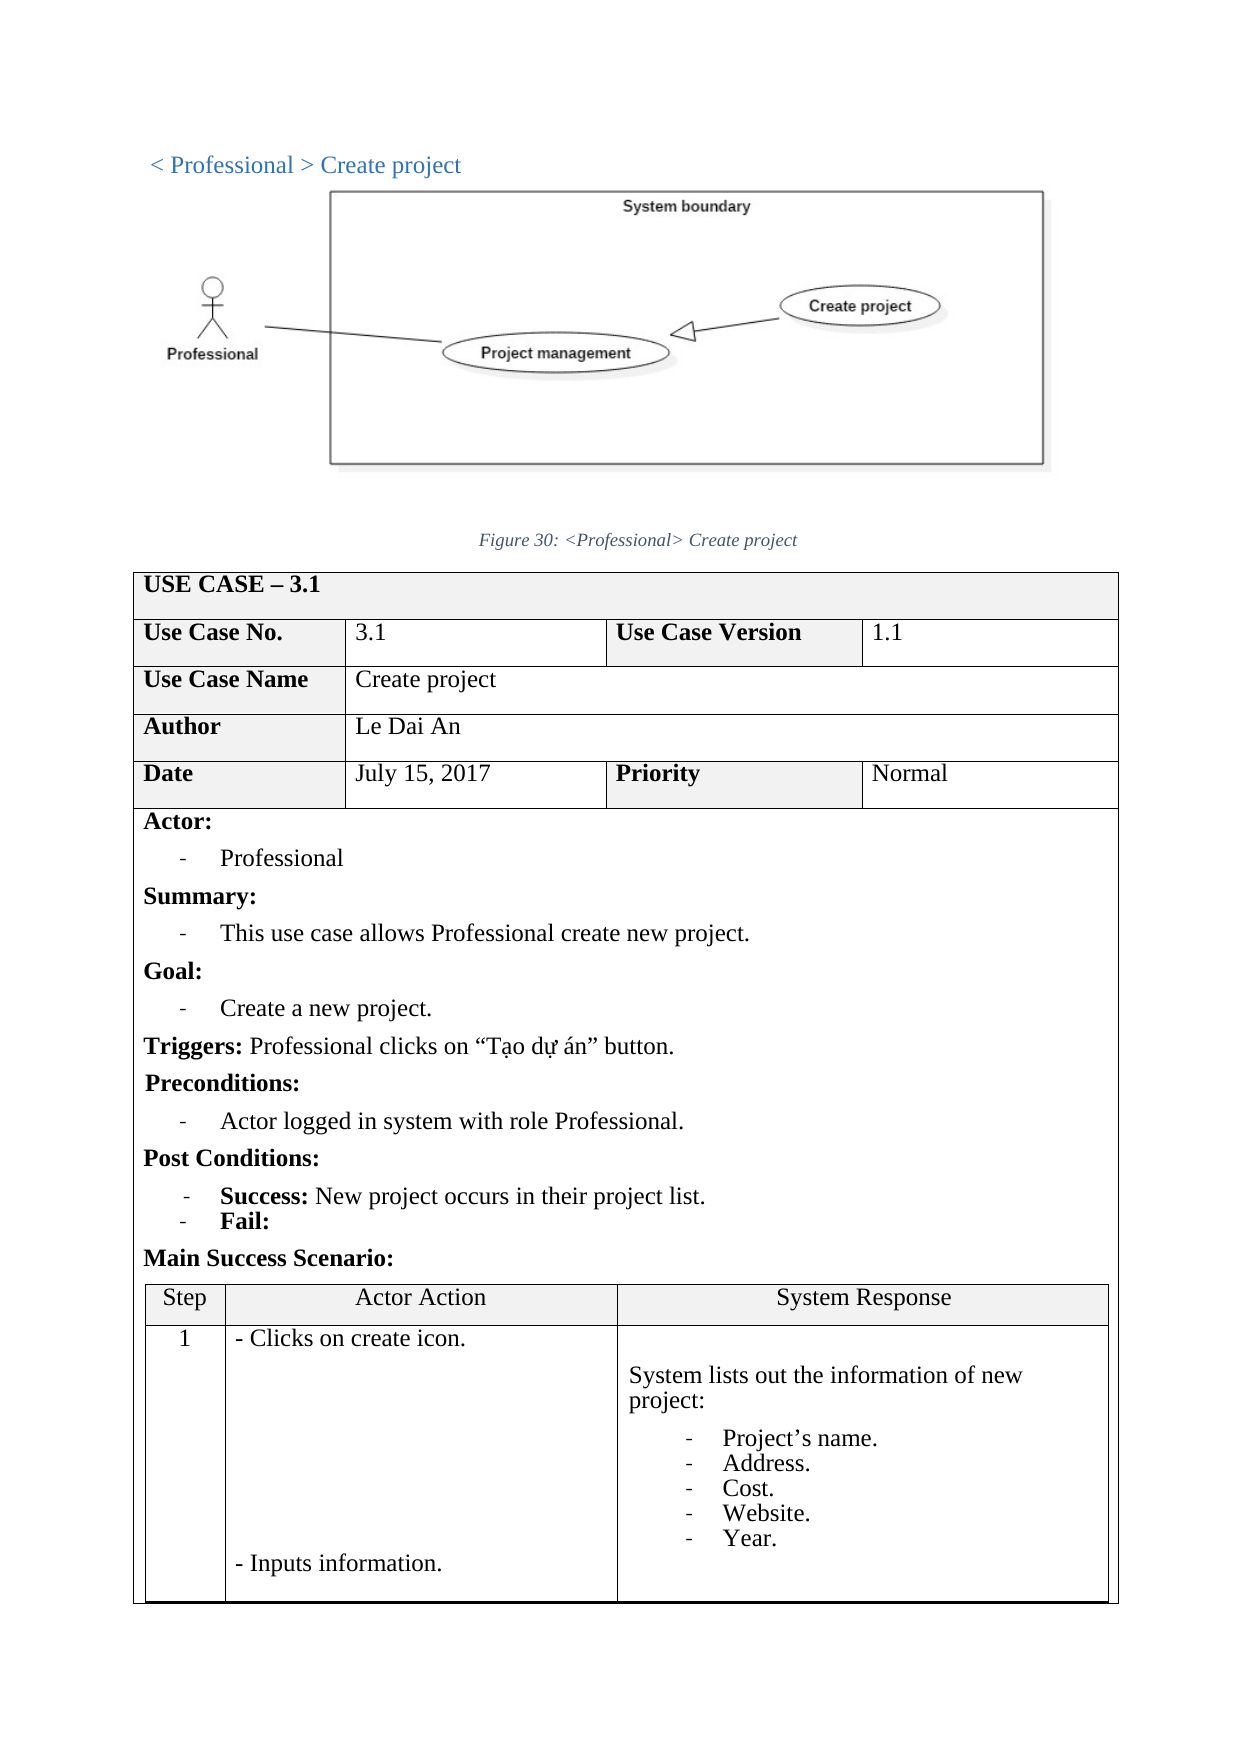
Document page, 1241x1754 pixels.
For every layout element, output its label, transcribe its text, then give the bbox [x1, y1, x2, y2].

table_cell Use Case Version [607, 620, 862, 666]
subtitle < Professional > Create project [150, 150, 1090, 179]
table_cell Normal [863, 762, 1118, 808]
table_cell 1.1 [863, 620, 1118, 666]
table_header USE CASE – 3.1 [134, 573, 1118, 619]
table_cell Create project [346, 667, 1118, 713]
table_cell Author [134, 715, 345, 761]
text Figure 30: <Professional> Create project [187, 529, 1090, 551]
table_cell Date [134, 762, 345, 808]
table_cell Use Case No. [134, 620, 345, 666]
table_cell Le Dai An [346, 715, 1118, 761]
table_cell 3.1 [346, 620, 606, 666]
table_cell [134, 809, 1118, 1602]
table_cell July 15, 2017 [346, 762, 606, 808]
picture [150, 180, 1090, 511]
table_cell Priority [607, 762, 862, 808]
table_cell Use Case Name [134, 667, 345, 713]
